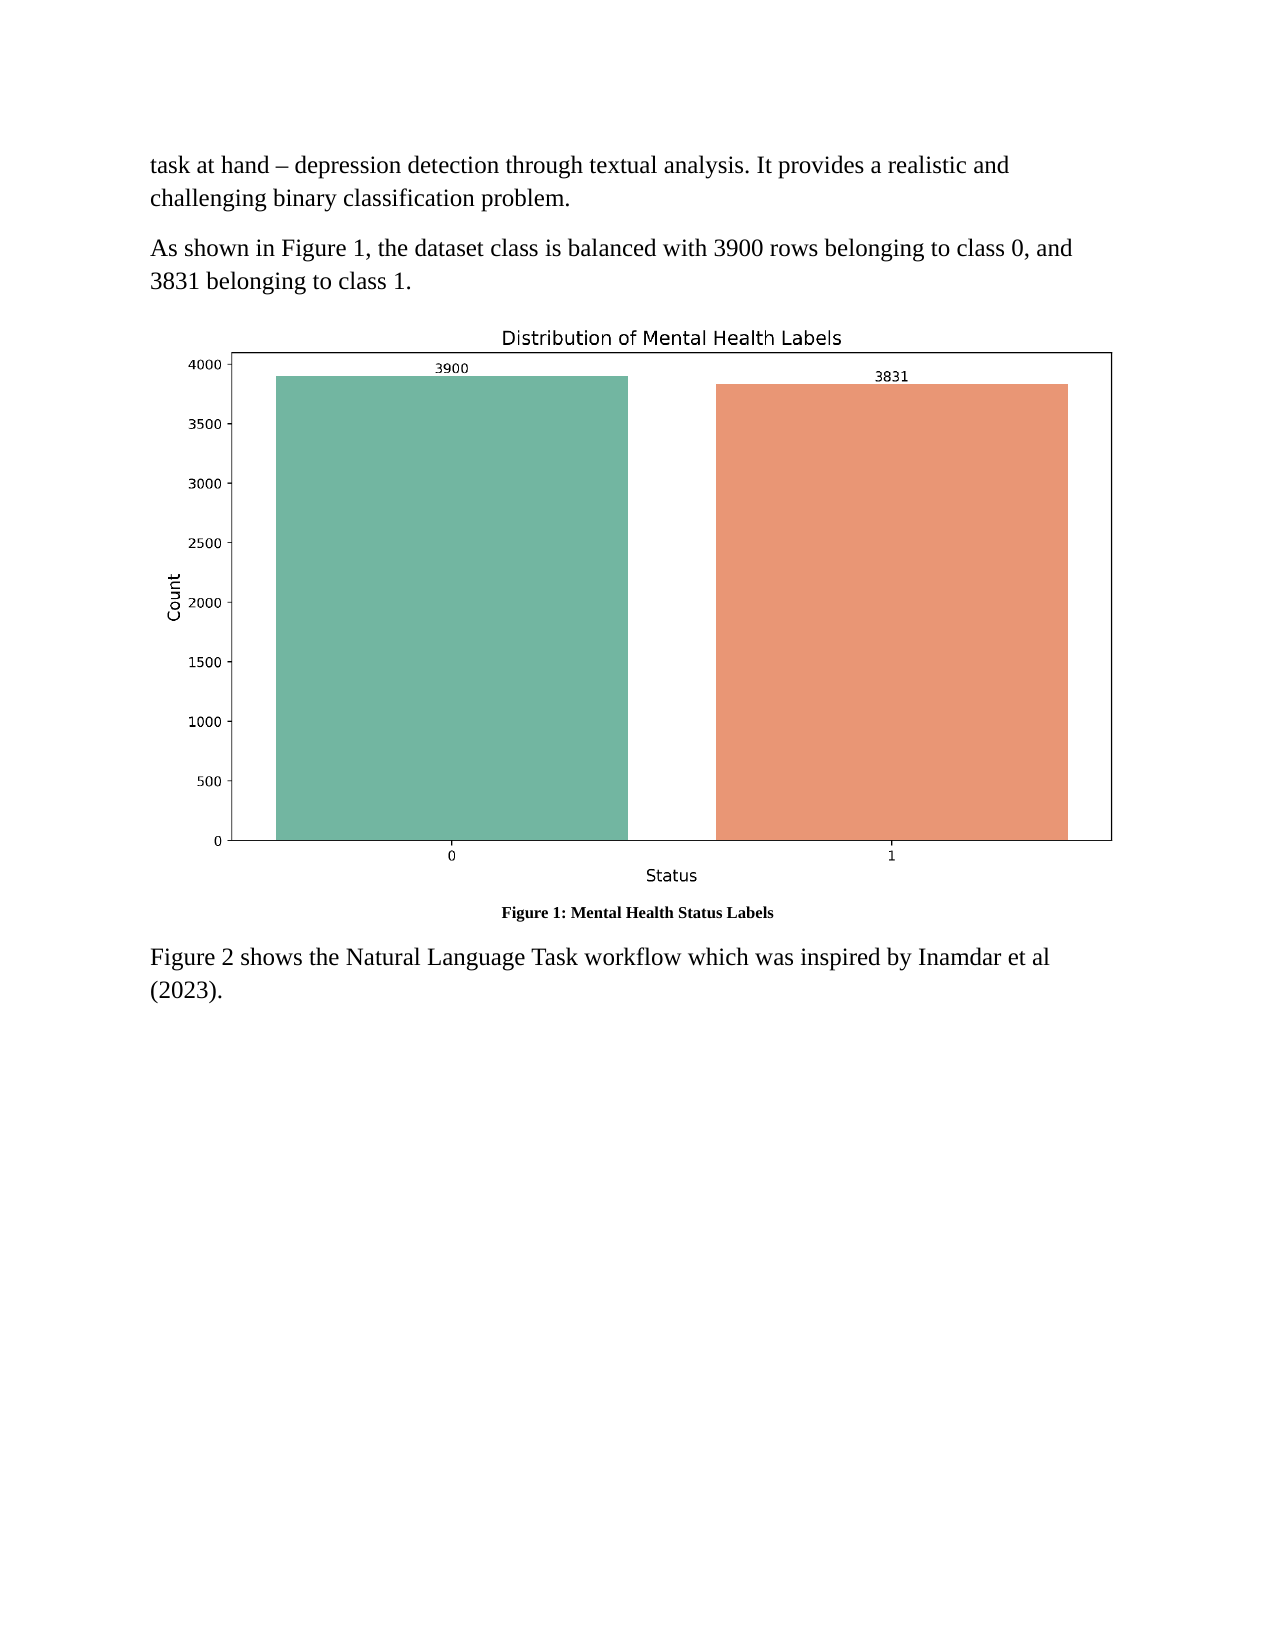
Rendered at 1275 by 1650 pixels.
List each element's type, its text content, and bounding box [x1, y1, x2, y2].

text Figure 2 shows the Natural Language Task workflow which was inspired by Inamdar et al (2023). [150, 942, 1125, 1004]
picture [150, 315, 1125, 901]
text As shown in Figure 1, the dataset class is balanced with 3900 rows belonging to class 0, and 3831 belonging to class 1. [150, 233, 1125, 294]
text Figure 1: Mental Health Status Labels [150, 901, 1125, 922]
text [150, 150, 1125, 212]
